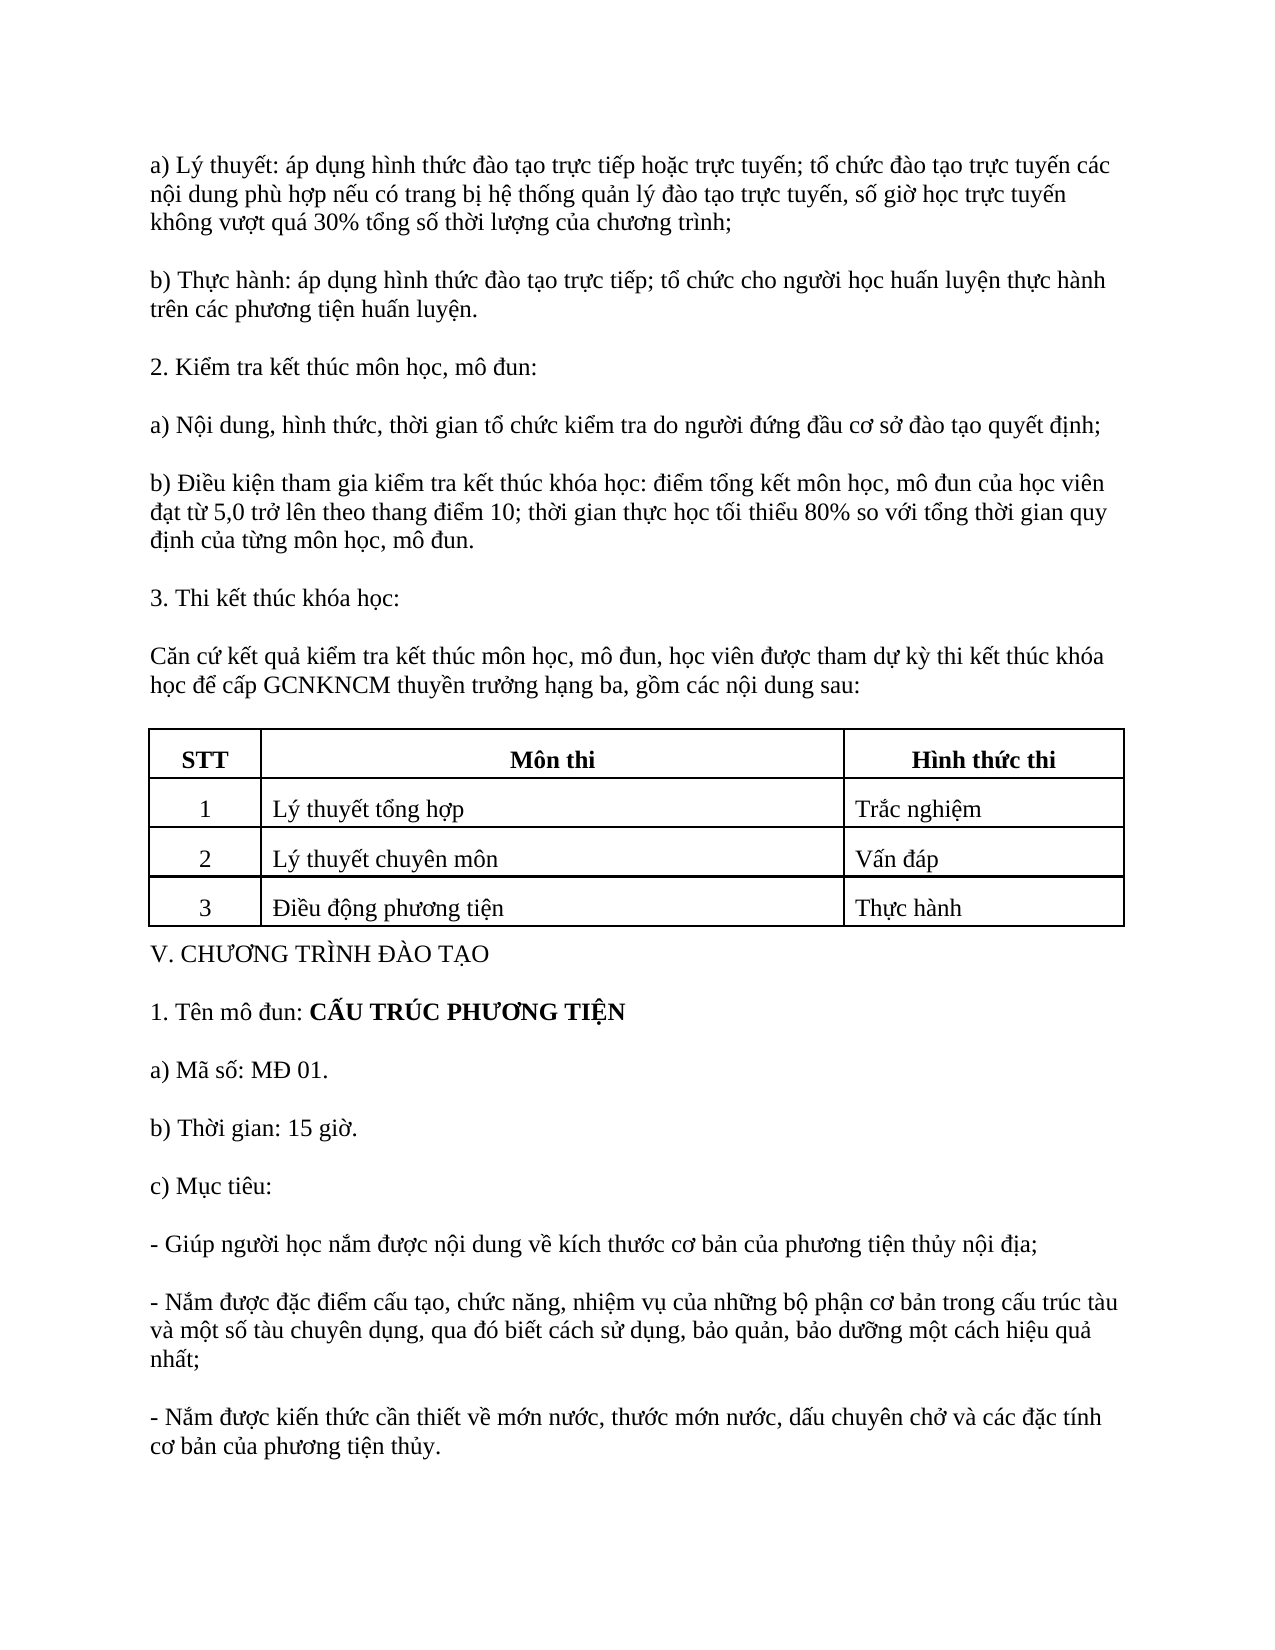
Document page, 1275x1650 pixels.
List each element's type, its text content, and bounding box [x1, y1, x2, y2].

text - Giúp người học nắm được nội dung về kích thước cơ bản của phương tiện thủy nội địa; [150, 1229, 1125, 1257]
text 3. Thi kết thúc khóa học: [150, 583, 1125, 612]
table_cell Điều động phương tiện [262, 878, 843, 924]
table_header STT [150, 730, 260, 777]
table_cell Lý thuyết chuyên môn [262, 828, 843, 875]
text Căn cứ kết quả kiểm tra kết thúc môn học, mô đun, học viên được tham dự kỳ thi kết thúc khóa học để cấp GCNKNCM thuyền trưởng hạng ba, gồm các nội dung sau: [150, 641, 1125, 699]
table_cell Vấn đáp [845, 828, 1123, 875]
text a) Mã số: MĐ 01. [150, 1055, 1125, 1084]
text - Nắm được kiến thức cần thiết về mớn nước, thước mớn nước, dấu chuyên chở và các đặc tính cơ bản của phương tiện thủy. [150, 1402, 1125, 1459]
text 2. Kiểm tra kết thúc môn học, mô đun: [150, 352, 1125, 381]
text a) Lý thuyết: áp dụng hình thức đào tạo trực tiếp hoặc trực tuyến; tổ chức đào tạo trực tuyến các nội dung phù hợp nếu có trang bị hệ thống quản lý đào tạo trực tuyến, số giờ học trực tuyến không vượt quá 30% tổng số thời lượng của chương trình; [150, 150, 1125, 236]
table_cell 1 [150, 779, 260, 826]
table_cell Lý thuyết tổng hợp [262, 779, 843, 826]
table_cell Thực hành [845, 878, 1123, 924]
text a) Nội dung, hình thức, thời gian tổ chức kiểm tra do người đứng đầu cơ sở đào tạo quyết định; [150, 410, 1125, 439]
table_cell 3 [150, 878, 260, 924]
text b) Thời gian: 15 giờ. [150, 1113, 1125, 1142]
text 1. Tên mô đun: CẤU TRÚC PHƯƠNG TIỆN [150, 997, 1125, 1026]
table_header Môn thi [262, 730, 843, 777]
table_cell 2 [150, 828, 260, 875]
text b) Thực hành: áp dụng hình thức đào tạo trực tiếp; tổ chức cho người học huấn luyện thực hành trên các phương tiện huấn luyện. [150, 265, 1125, 323]
text V. CHƯƠNG TRÌNH ĐÀO TẠO [150, 939, 1125, 968]
table_cell Trắc nghiệm [845, 779, 1123, 826]
table_header Hình thức thi [845, 730, 1123, 777]
text - Nắm được đặc điểm cấu tạo, chức năng, nhiệm vụ của những bộ phận cơ bản trong cấu trúc tàu và một số tàu chuyên dụng, qua đó biết cách sử dụng, bảo quản, bảo dưỡng một cách hiệu quả nhất; [150, 1287, 1125, 1373]
text c) Mục tiêu: [150, 1171, 1125, 1199]
text b) Điều kiện tham gia kiểm tra kết thúc khóa học: điểm tổng kết môn học, mô đun của học viên đạt từ 5,0 trở lên theo thang điểm 10; thời gian thực học tối thiểu 80% so với tổng thời gian quy định của từng môn học, mô đun. [150, 468, 1125, 554]
